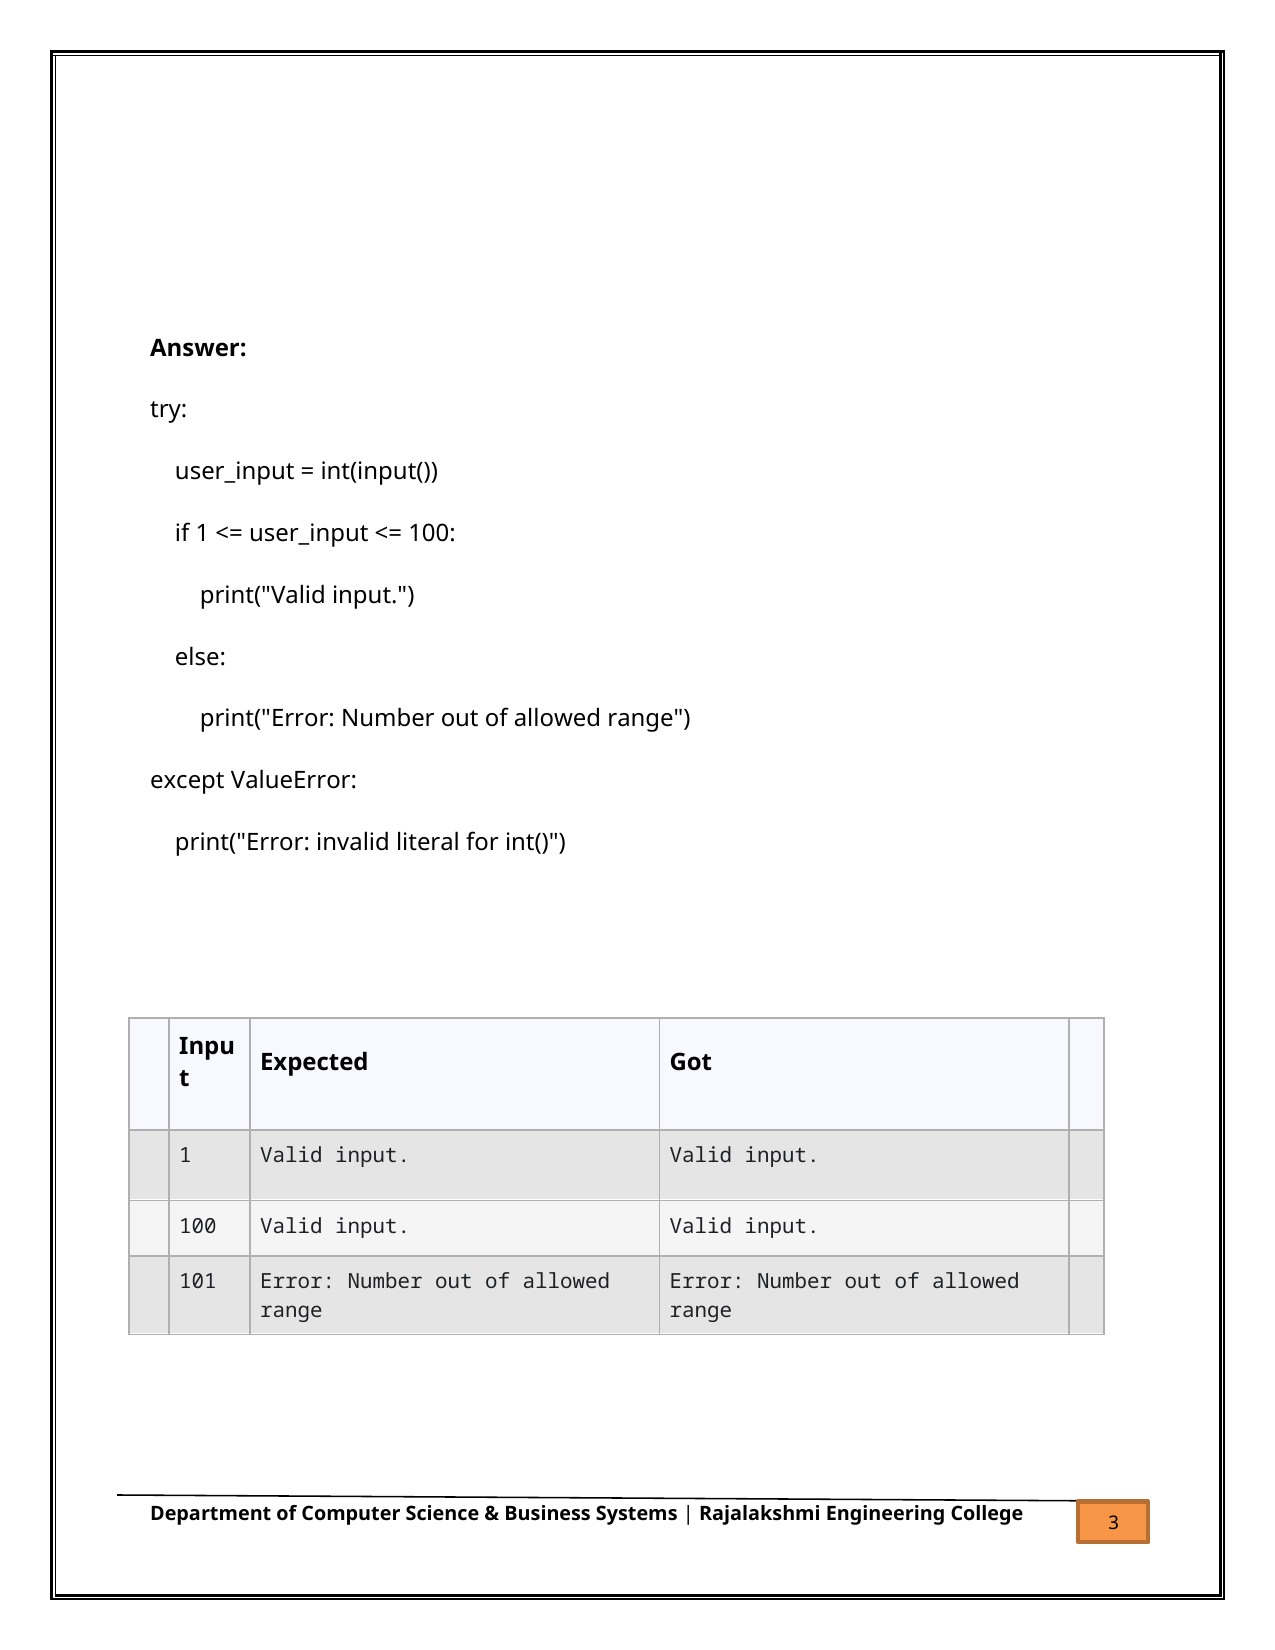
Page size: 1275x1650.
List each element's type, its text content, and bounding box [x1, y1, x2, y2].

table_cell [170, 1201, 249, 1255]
text user_input = int(input()) [150, 454, 1125, 487]
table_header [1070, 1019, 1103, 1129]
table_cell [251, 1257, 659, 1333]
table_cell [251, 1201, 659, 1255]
text except ValueError: [150, 763, 1125, 795]
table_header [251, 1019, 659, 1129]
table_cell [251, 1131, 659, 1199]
text print("Valid input.") [150, 577, 1125, 610]
text print("Error: invalid literal for int()") [150, 824, 1125, 857]
text try: [150, 392, 1125, 425]
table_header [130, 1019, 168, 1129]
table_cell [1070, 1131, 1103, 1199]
text Answer: [150, 330, 1125, 363]
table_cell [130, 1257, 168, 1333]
text else: [150, 639, 1125, 672]
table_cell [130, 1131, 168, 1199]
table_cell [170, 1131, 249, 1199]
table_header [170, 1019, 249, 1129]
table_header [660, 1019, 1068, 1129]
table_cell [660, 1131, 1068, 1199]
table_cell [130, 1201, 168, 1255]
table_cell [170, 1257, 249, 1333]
text if 1 <= user_input <= 100: [150, 516, 1125, 548]
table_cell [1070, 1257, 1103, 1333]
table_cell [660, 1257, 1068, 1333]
text print("Error: Number out of allowed range") [150, 701, 1125, 734]
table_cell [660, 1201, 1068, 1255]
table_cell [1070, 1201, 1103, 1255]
